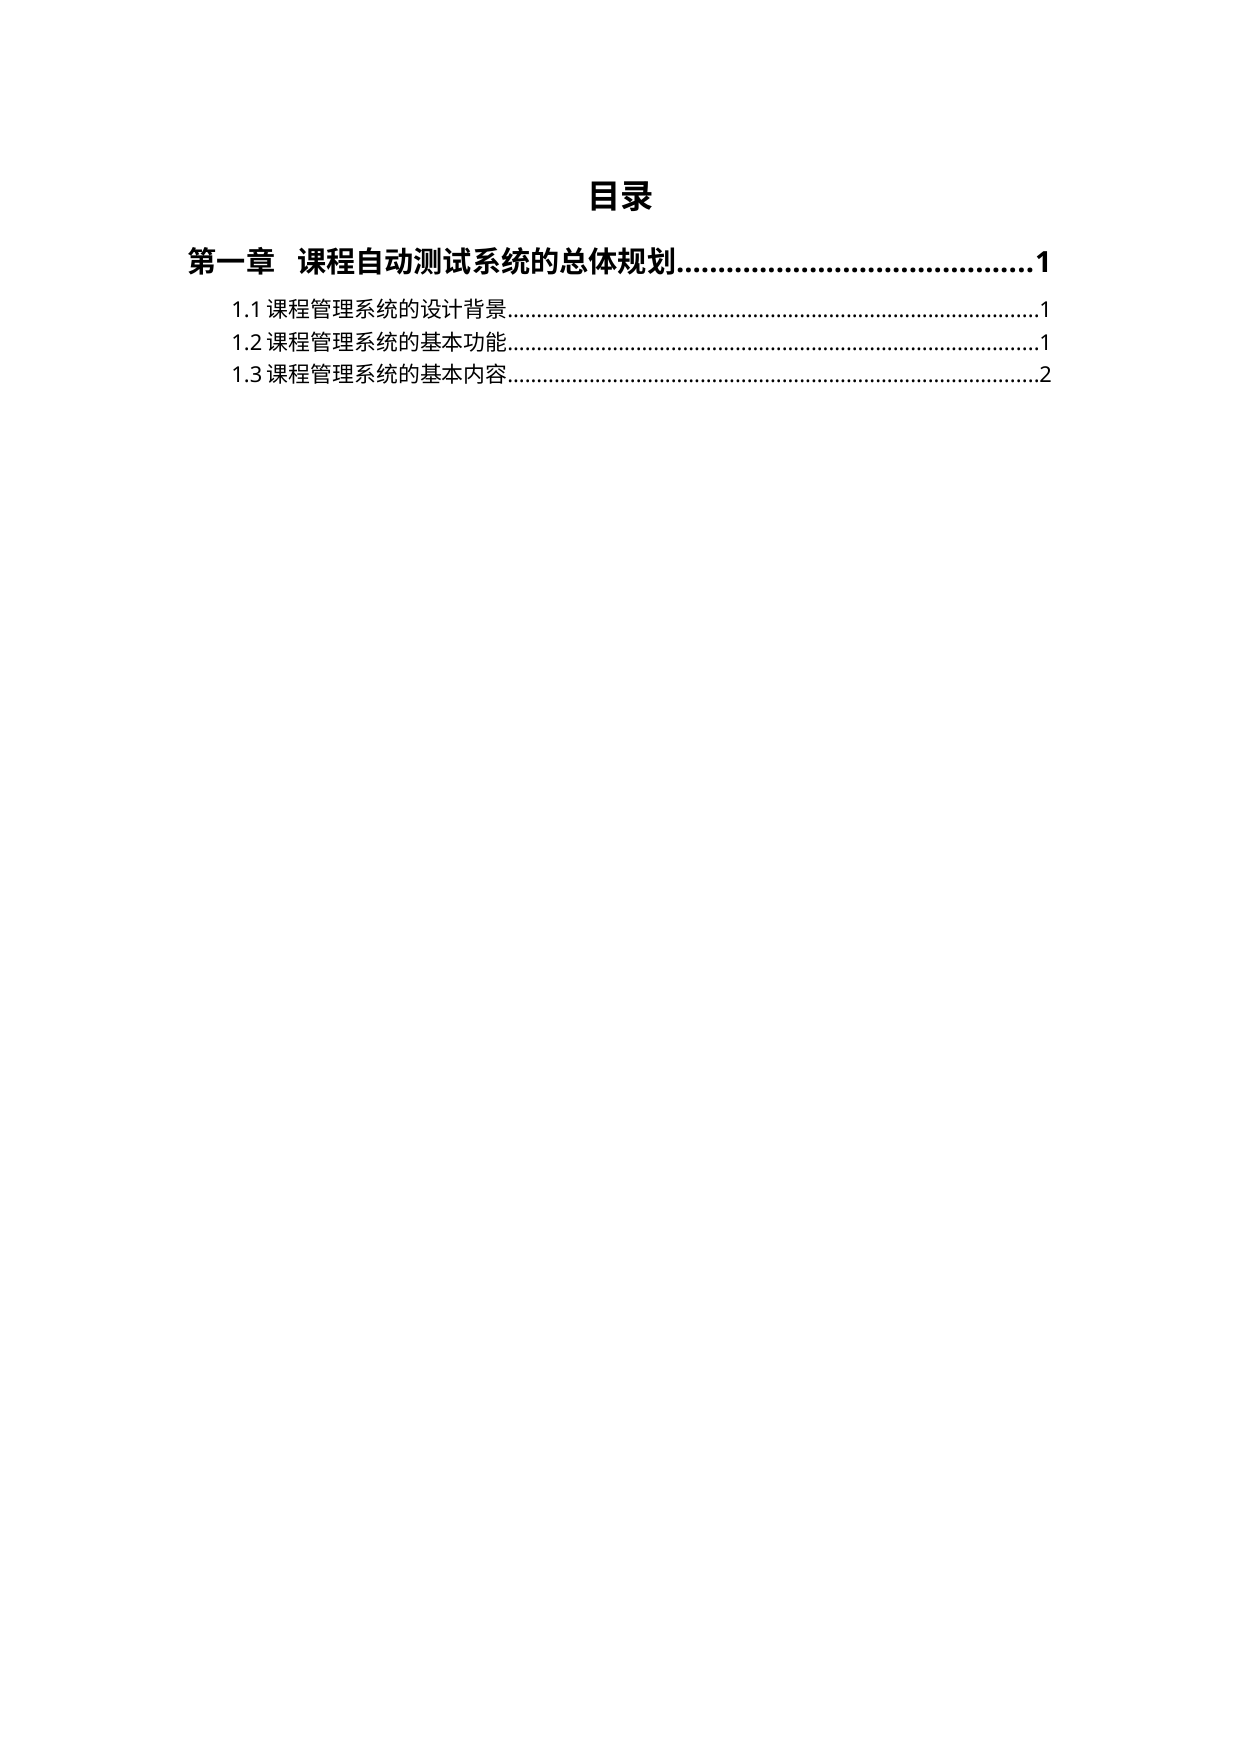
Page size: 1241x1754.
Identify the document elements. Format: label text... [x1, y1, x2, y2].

text 1.3课程管理系统的基本内容 2 [231, 357, 1053, 389]
text 1.1课程管理系统的设计背景 1 [231, 292, 1053, 324]
text 第一章 课程自动测试系统的总体规划 1 [187, 227, 1053, 292]
text 目录 [187, 162, 1053, 227]
text 1.2课程管理系统的基本功能 1 [231, 324, 1053, 357]
